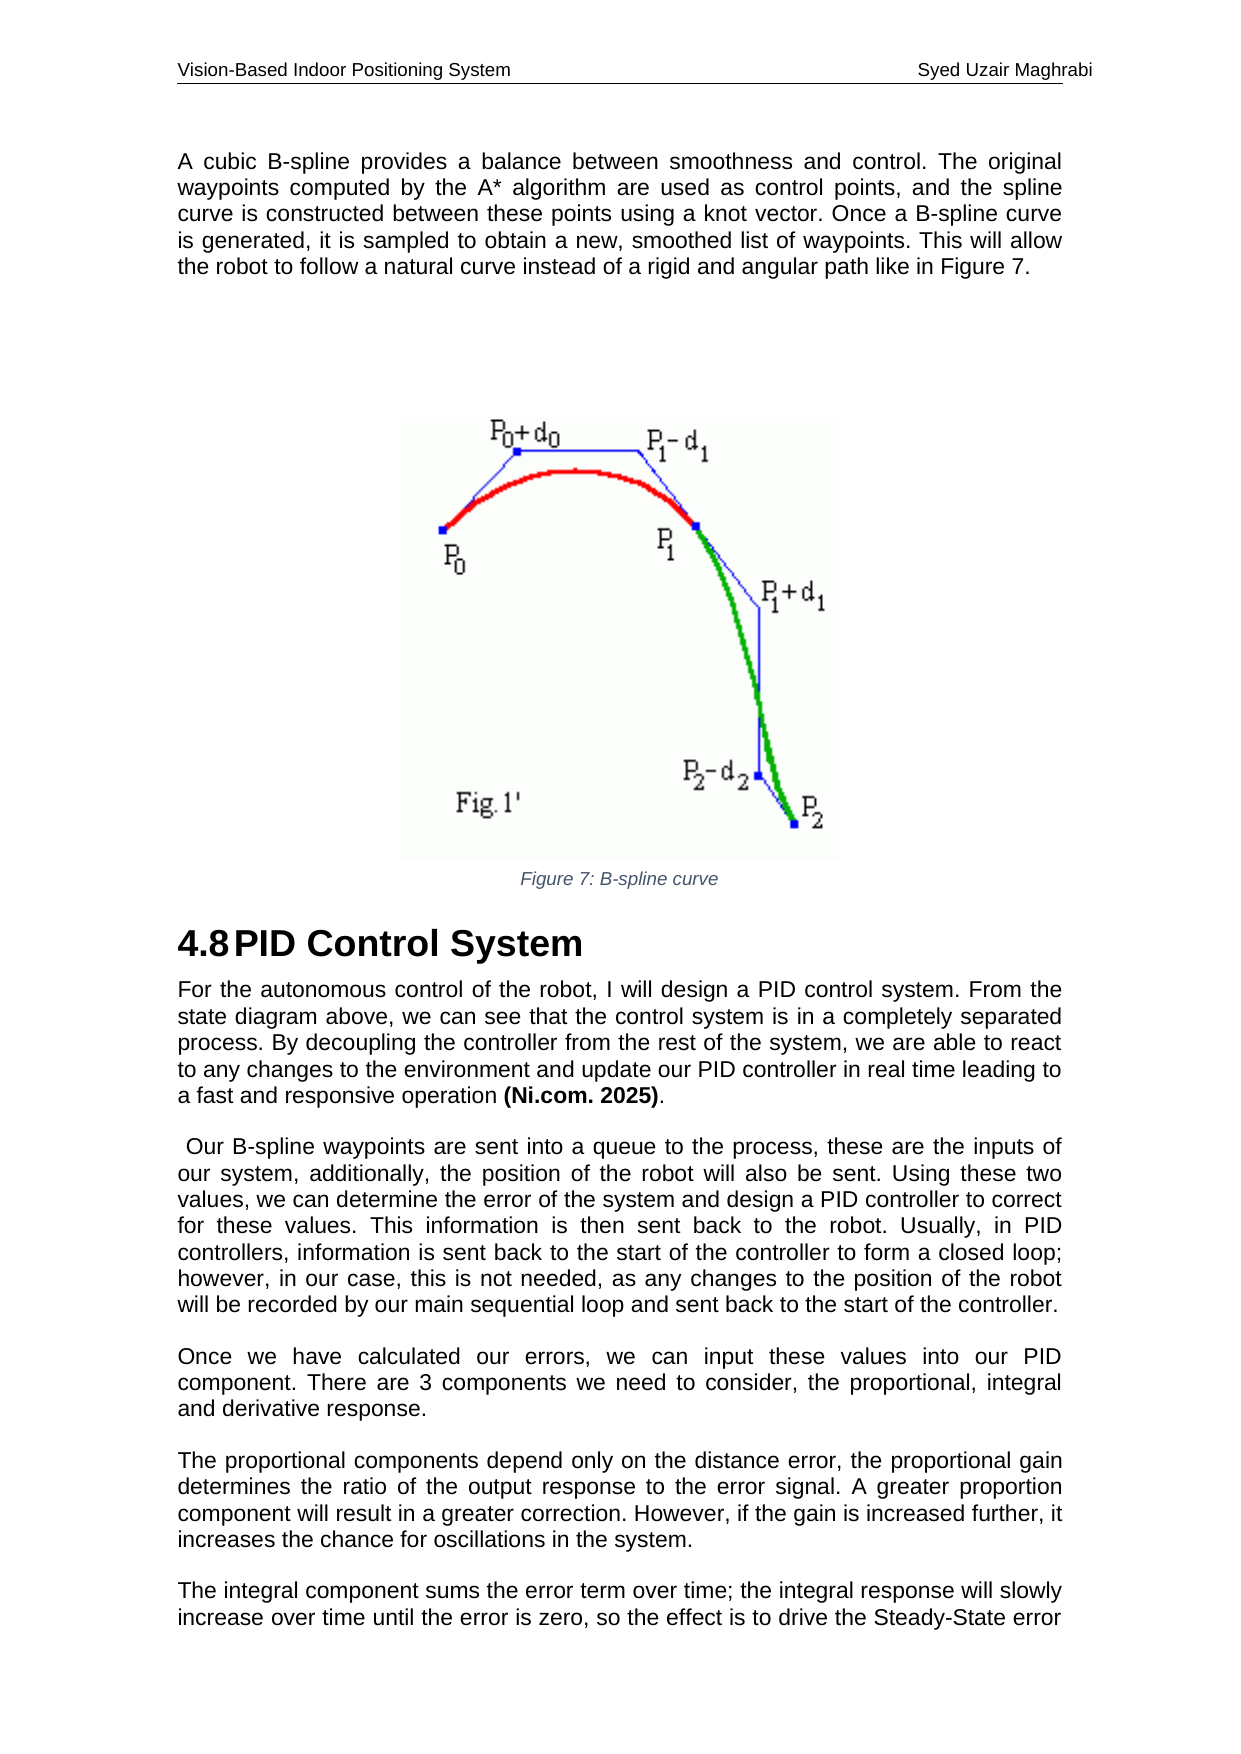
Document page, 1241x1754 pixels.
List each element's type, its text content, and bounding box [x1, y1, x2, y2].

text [177, 1577, 1063, 1630]
text Once we have calculated our errors, we can input these values into our PID component. There are 3 components we need to consider, the proportional, integral and derivative response. [177, 1343, 1063, 1422]
text Our B-spline waypoints are sent into a queue to the process, these are the inputs of our system, additionally, the position of the robot will also be sent. Using these two values, we can determine the error of the system and design a PID controller to correct for these values. This information is then sent back to the robot. Usually, in PID controllers, information is sent back to the start of the controller to form a closed loop; however, in our case, this is not needed, as any changes to the position of the robot will be recorded by our main sequential loop and sent back to the start of the controller. [177, 1133, 1063, 1318]
picture [399, 417, 841, 859]
text A cubic B-spline provides a balance between smoothness and control. The original waypoints computed by the A* algorithm are used as control points, and the spline curve is constructed between these points using a knot vector. Once a B-spline curve is generated, it is sampled to obtain a new, smoothed list of waypoints. This will allow the robot to follow a natural curve instead of a rigid and angular path like in Figure 7. [177, 148, 1063, 279]
text For the autonomous control of the robot, I will design a PID control system. From the state diagram above, we can see that the control system is in a completely separated process. By decoupling the controller from the rest of the system, we are able to react to any changes to the environment and update our PID controller in real time leading to a fast and responsive operation (Ni.com. 2025). [177, 976, 1063, 1108]
text The proportional components depend only on the distance error, the proportional gain determines the ratio of the output response to the error signal. A greater proportion component will result in a greater correction. However, if the gain is increased further, it increases the chance for oscillations in the system. [177, 1447, 1063, 1552]
